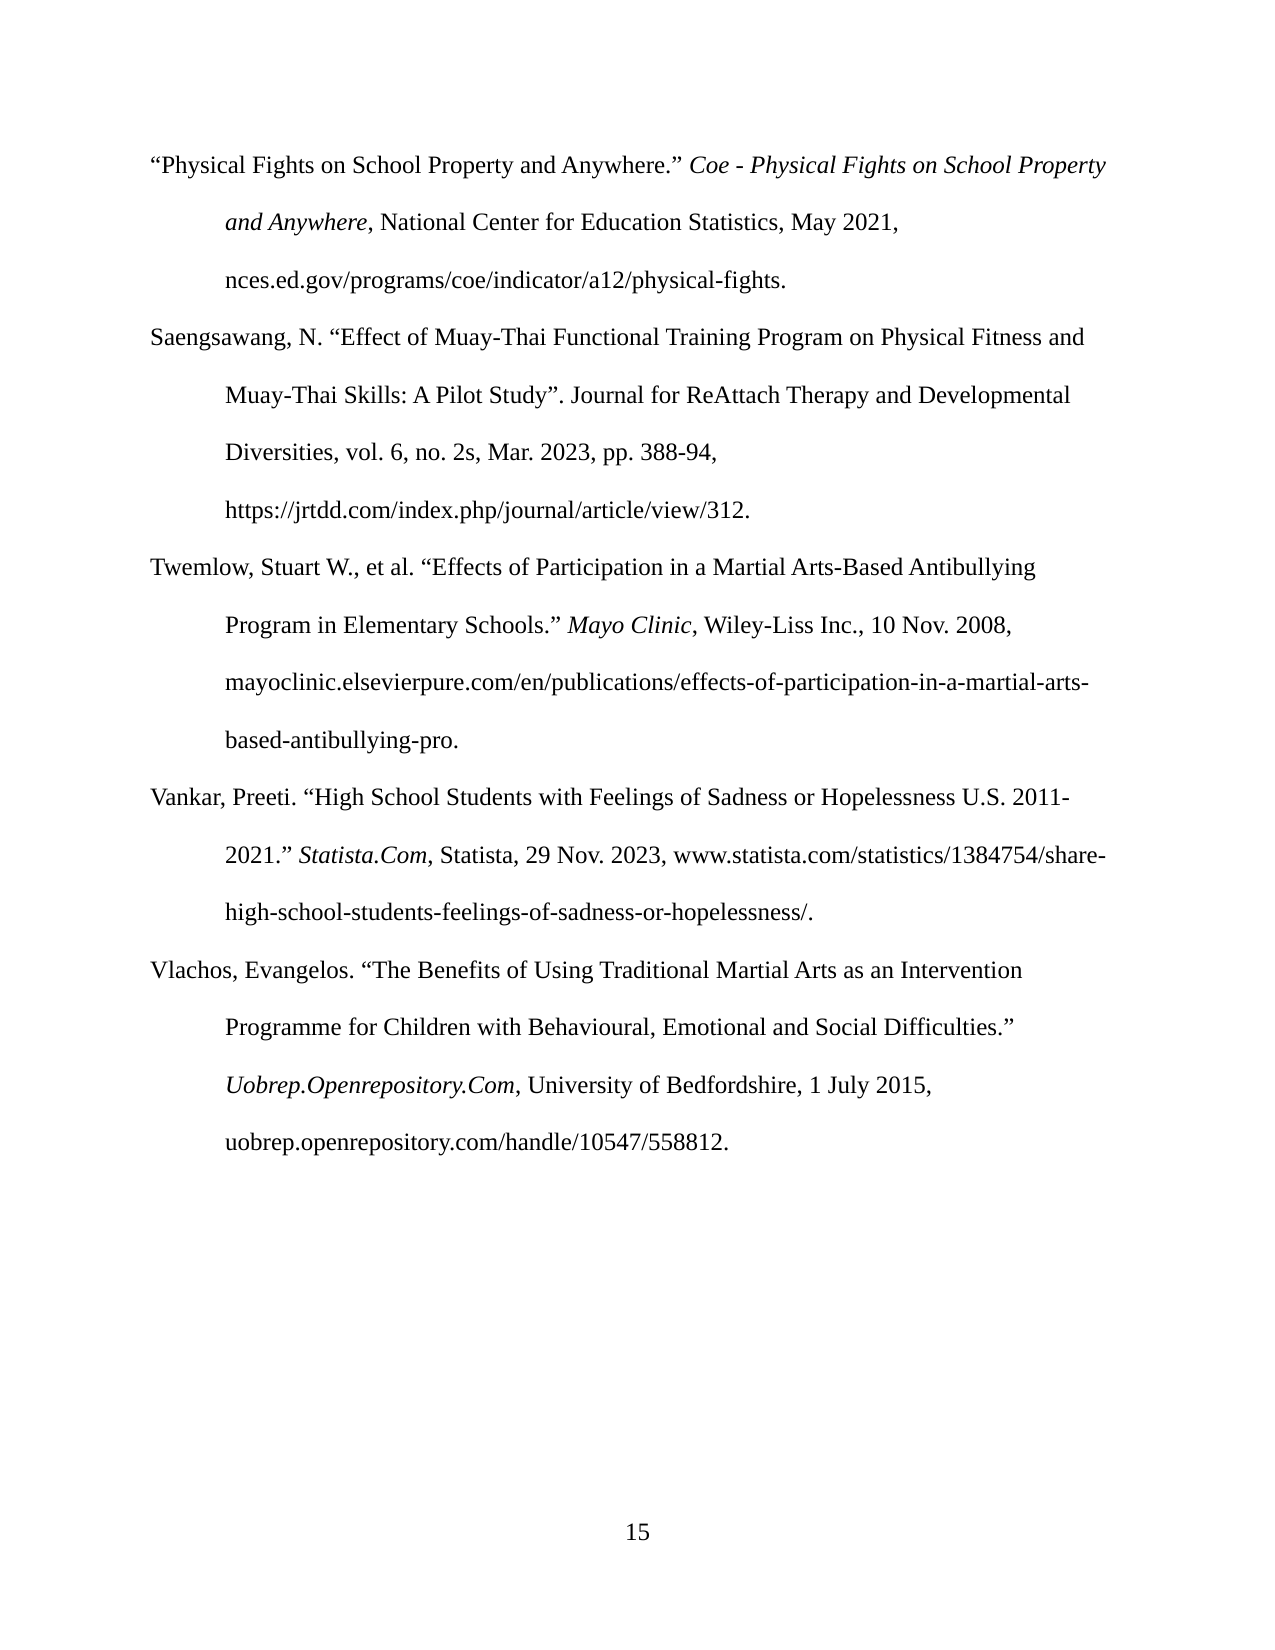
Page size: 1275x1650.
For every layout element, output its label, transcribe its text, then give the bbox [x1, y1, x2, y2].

text Twemlow, Stuart W., et al. “Effects of Participation in a Martial Arts-Based Antibullying Program in Elementary Schools.” Mayo Clinic, Wiley-Liss Inc., 10 Nov. 2008, mayoclinic.elsevierpure.com/en/publications/effects-of-participation-in-a-martial-arts-based-antibullying-pro. [150, 552, 1125, 754]
text Vankar, Preeti. “High School Students with Feelings of Sadness or Hopelessness U.S. 2011-2021.” Statista.Com, Statista, 29 Nov. 2023, www.statista.com/statistics/1384754/share-high-school-students-feelings-of-sadness-or-hopelessness/. [150, 782, 1125, 926]
text “Physical Fights on School Property and Anywhere.” Coe - Physical Fights on School Property and Anywhere, National Center for Education Statistics, May 2021, nces.ed.gov/programs/coe/indicator/a12/physical-fights. [150, 150, 1125, 294]
text Vlachos, Evangelos. “The Benefits of Using Traditional Martial Arts as an Intervention Programme for Children with Behavioural, Emotional and Social Difficulties.” Uobrep.Openrepository.Com, University of Bedfordshire, 1 July 2015, uobrep.openrepository.com/handle/10547/558812. [150, 955, 1125, 1156]
text Saengsawang, N. “Effect of Muay-Thai Functional Training Program on Physical Fitness and Muay-Thai Skills: A Pilot Study”. Journal for ReAttach Therapy and Developmental Diversities, vol. 6, no. 2s, Mar. 2023, pp. 388-94, https://jrtdd.com/index.php/journal/article/view/312. [150, 322, 1125, 524]
